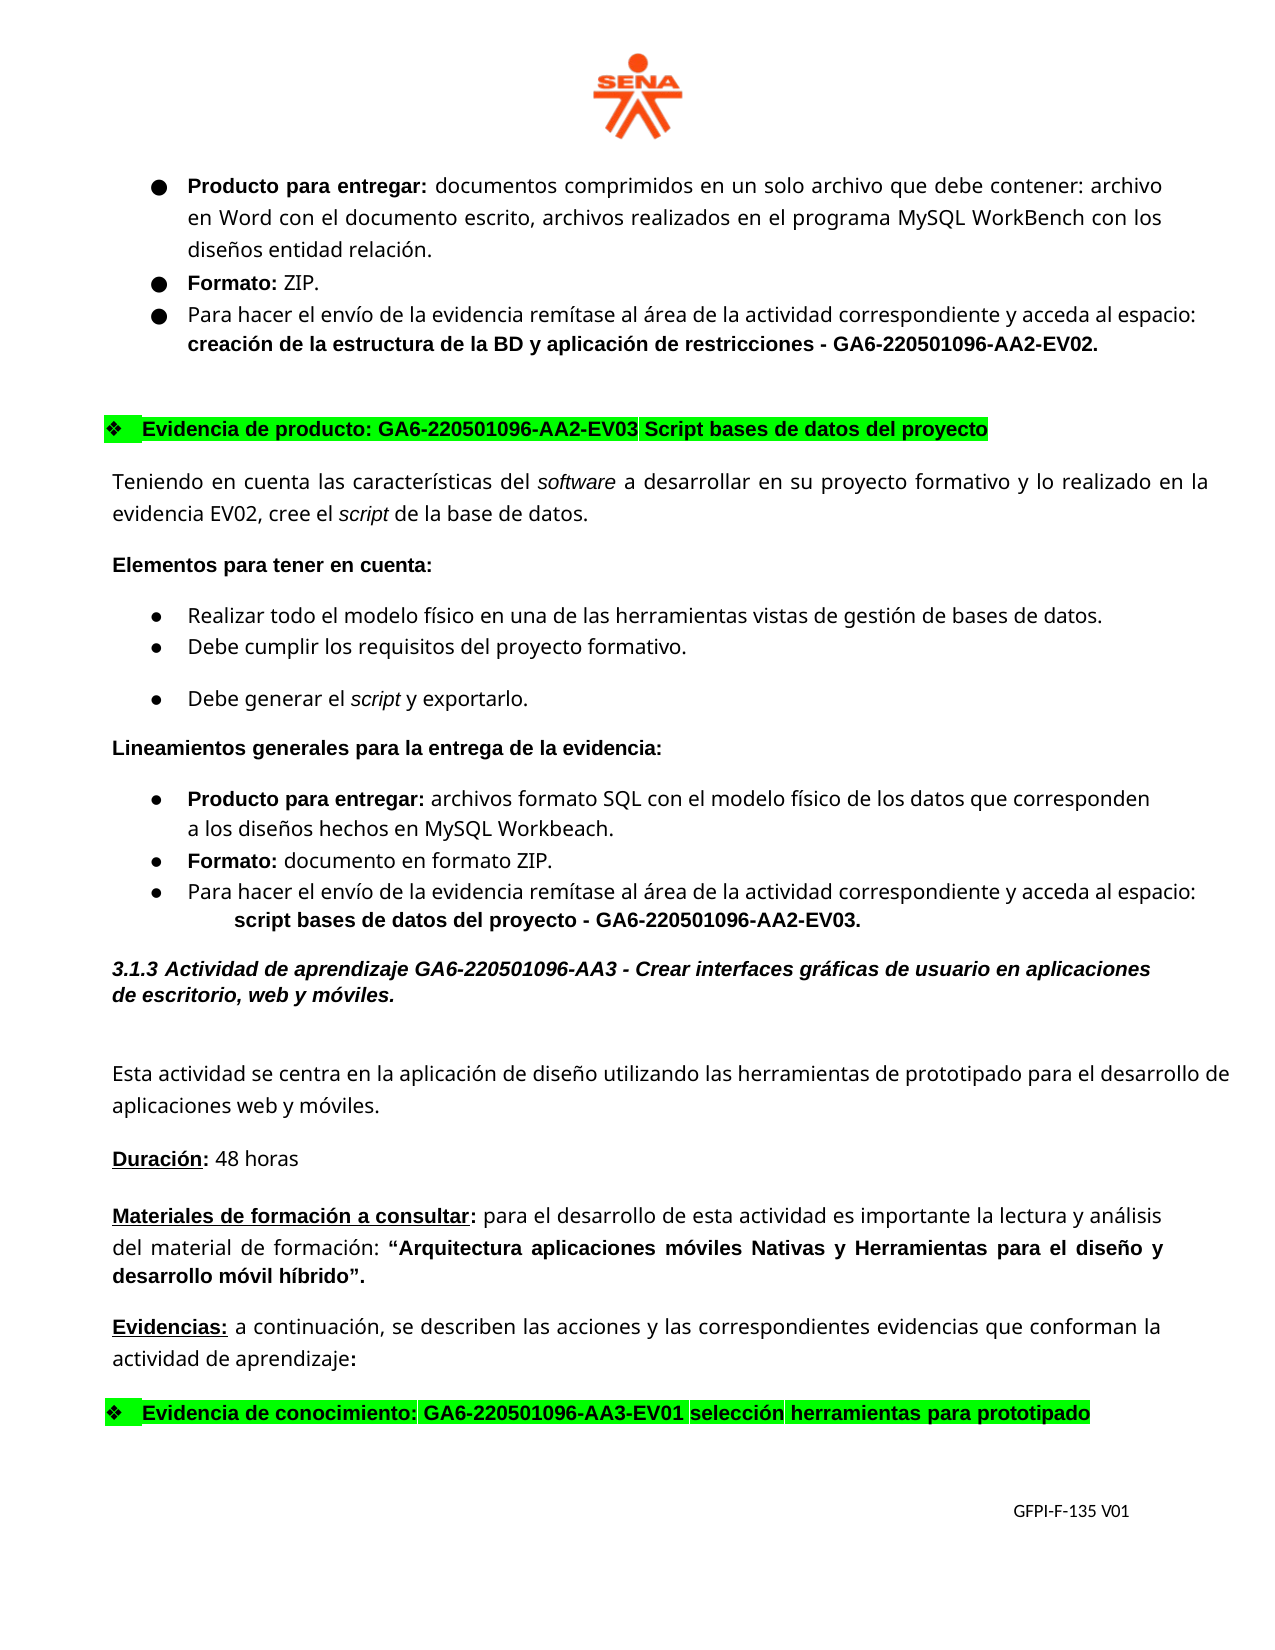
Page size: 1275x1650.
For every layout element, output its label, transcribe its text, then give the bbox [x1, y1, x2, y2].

list Formato: documento en formato ZIP. [150, 846, 1235, 875]
text Esta actividad se centra en la aplicación de diseño utilizando las herramientas de prototipado para el desarrollo de aplicaciones web y móviles. [112, 1059, 1235, 1119]
text Teniendo en cuenta las características del software a desarrollar en su proyecto formativo y lo realizado en la evidencia EV02, cree el script de la base de datos. [112, 467, 1235, 527]
subtitle Elementos para tener en cuenta: [112, 552, 1235, 576]
subtitle creación de la estructura de la BD y aplicación de restricciones - GA6-220501096-AA2-EV02. [187, 332, 1235, 356]
list Producto para entregar: documentos comprimidos en un solo archivo que debe contener: archivo en Word con el documento escrito, archivos realizados en el programa MySQL WorkBench con los diseños entidad relación. [150, 171, 1163, 264]
text Evidencias: a continuación, se describen las acciones y las correspondientes evidencias que conforman la actividad de aprendizaje: [112, 1312, 1163, 1373]
list Producto para entregar: archivos formato SQL con el modelo físico de los datos que corresponden a los diseños hechos en MySQL Workbeach. [150, 784, 1163, 842]
list Evidencia de producto: GA6-220501096-AA2-EV03 Script bases de datos del proyecto [104, 414, 1235, 443]
list Realizar todo el modelo físico en una de las herramientas vistas de gestión de bases de datos. [150, 601, 1235, 630]
picture [586, 47, 689, 144]
list Debe generar el script y exportarlo. [150, 684, 1235, 712]
list Debe cumplir los requisitos del proyecto formativo. [150, 632, 1235, 661]
list Para hacer el envío de la evidencia remítase al área de la actividad correspondiente y acceda al espacio: [150, 300, 1235, 328]
text Materiales de formación a consultar: para el desarrollo de esta actividad es importante la lectura y análisis del material de formación: “Arquitectura aplicaciones móviles Nativas y Herramientas para el diseño y desarrollo móvil híbrido”. [112, 1202, 1164, 1288]
list Para hacer el envío de la evidencia remítase al área de la actividad correspondiente y acceda al espacio: [150, 877, 1235, 906]
subtitle script bases de datos del proyecto - GA6-220501096-AA2-EV03. [234, 908, 1235, 932]
list Formato: ZIP. [150, 268, 1235, 296]
subtitle Actividad de aprendizaje GA6-220501096-AA3 - Crear interfaces gráficas de usuario en aplicaciones de escritorio, web y móviles. [112, 957, 1164, 1007]
subtitle Lineamientos generales para la entrega de la evidencia: [112, 735, 1235, 759]
text Duración: 48 horas [112, 1144, 1235, 1173]
subtitle Evidencia de conocimiento: GA6-220501096-AA3-EV01 selección herramientas para prototipado [142, 1398, 1235, 1426]
